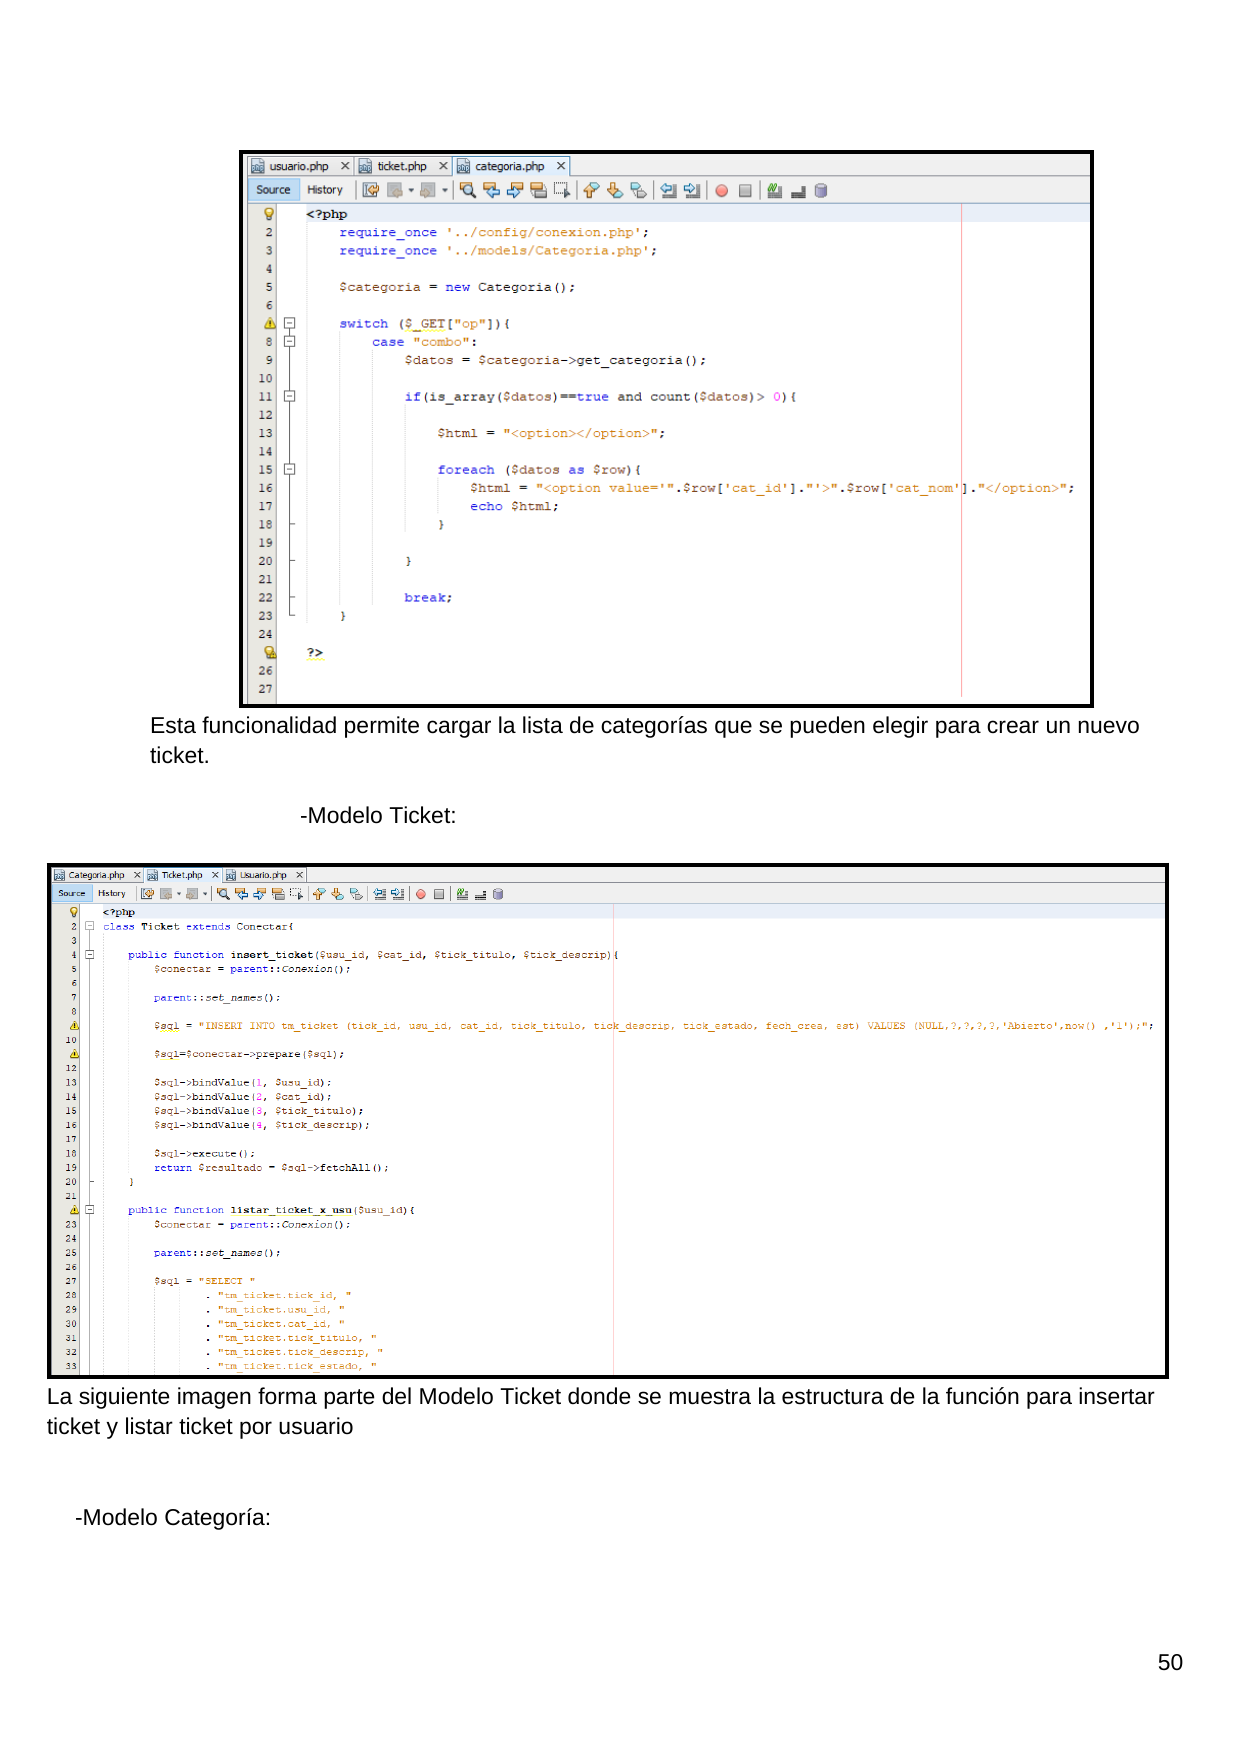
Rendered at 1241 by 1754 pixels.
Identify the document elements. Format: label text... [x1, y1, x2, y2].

picture [51, 867, 1165, 1375]
text -Modelo Categoría: [47, 1504, 1183, 1530]
text -Modelo Ticket: [150, 802, 1183, 829]
picture [243, 154, 1090, 704]
text Esta funcionalidad permite cargar la lista de categorías que se pueden elegir para crear un nuevo ticket. [150, 712, 1183, 768]
text La siguiente imagen forma parte del Modelo Ticket donde se muestra la estructura de la función para insertar ticket y listar ticket por usuario [47, 1383, 1183, 1440]
